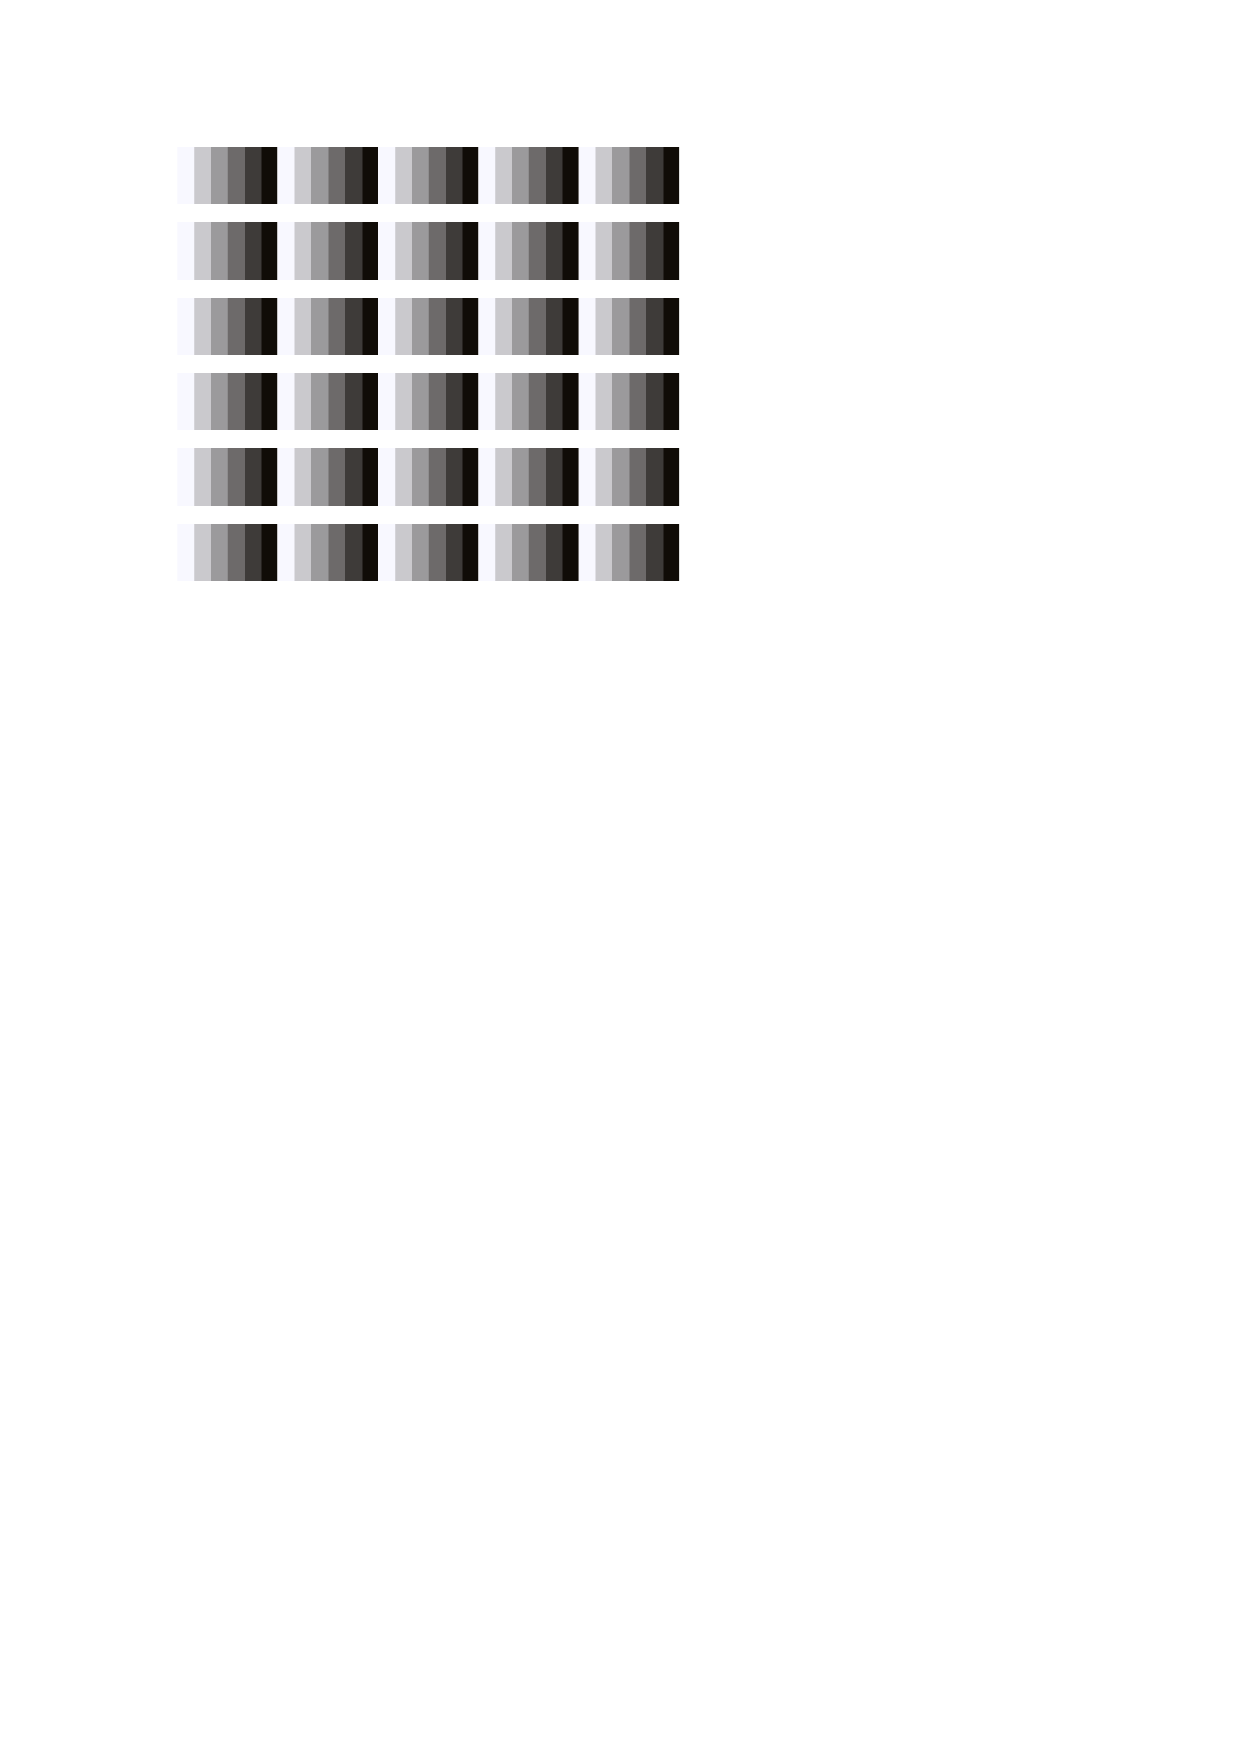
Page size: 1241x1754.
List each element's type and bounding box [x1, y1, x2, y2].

picture [177, 448, 680, 506]
picture [177, 373, 680, 430]
picture [177, 524, 680, 581]
picture [177, 147, 680, 204]
picture [177, 298, 680, 355]
picture [177, 222, 680, 280]
